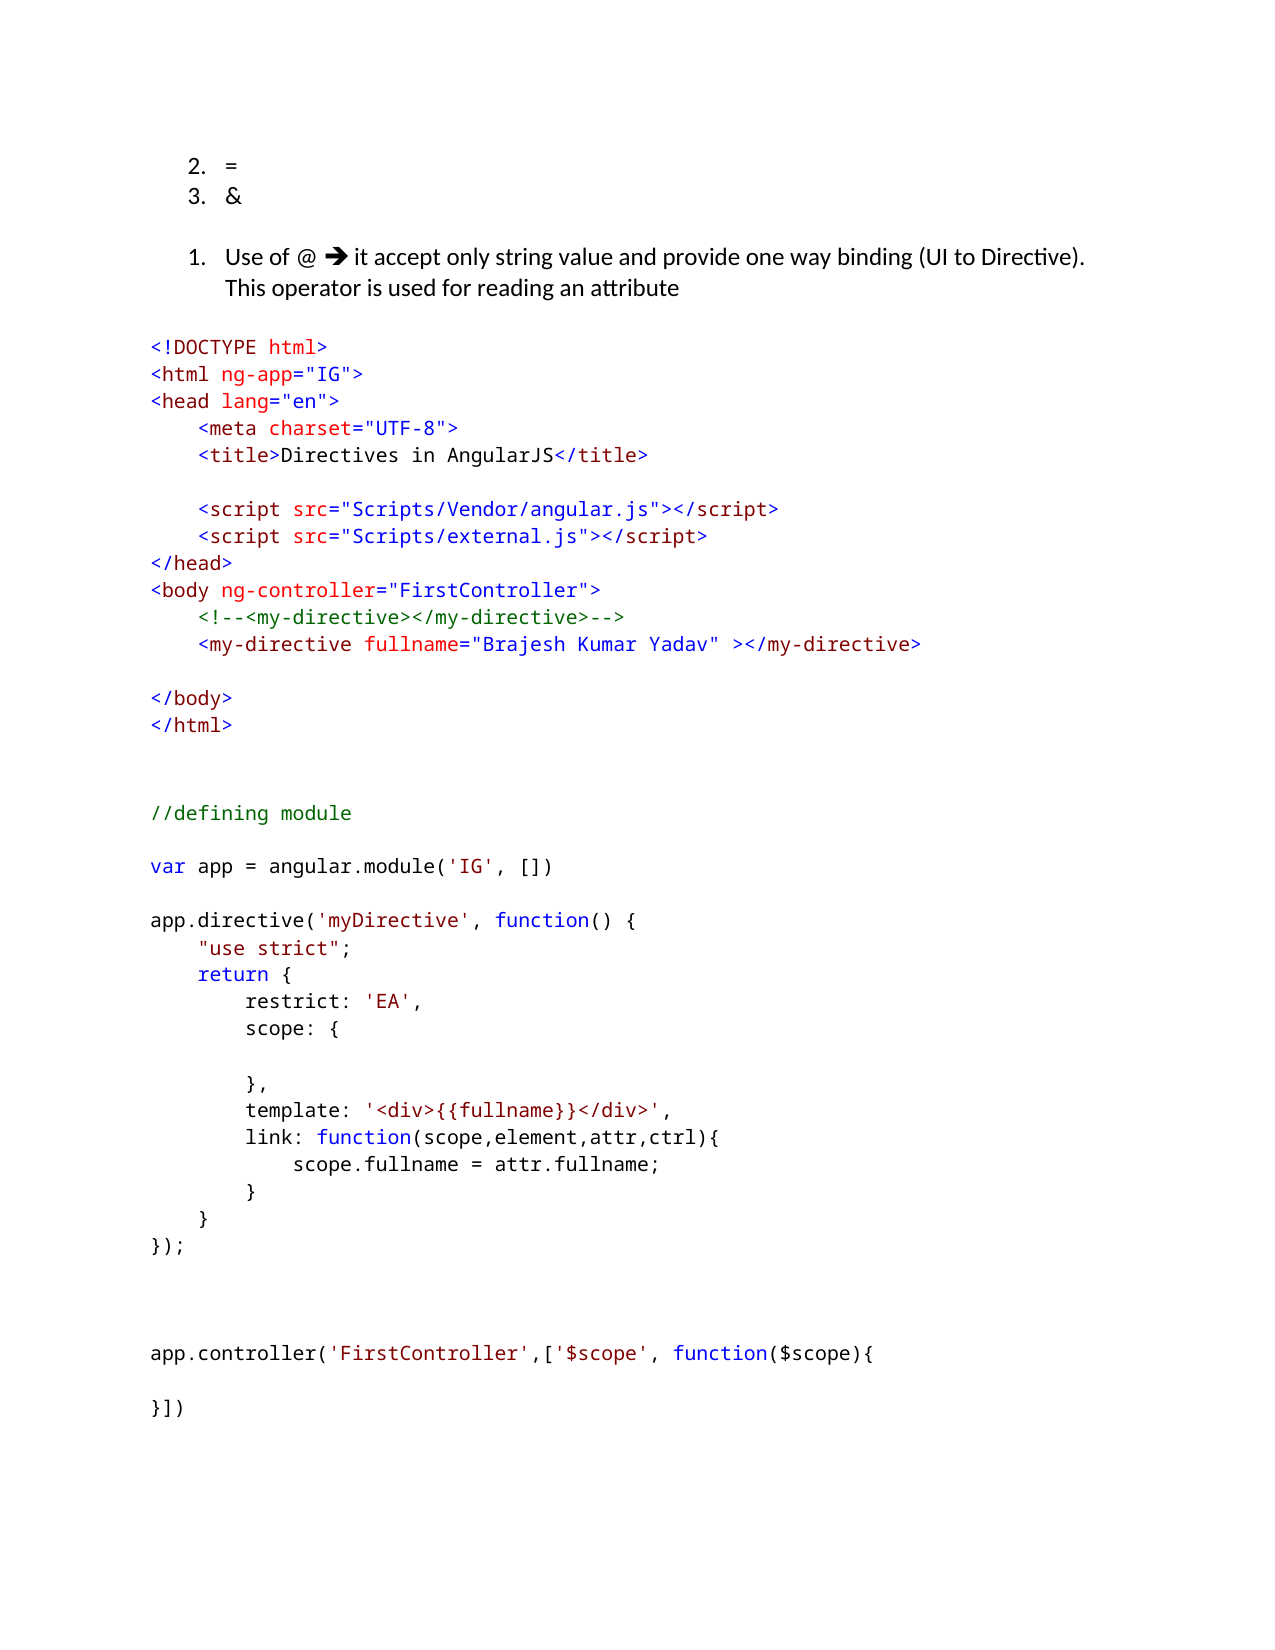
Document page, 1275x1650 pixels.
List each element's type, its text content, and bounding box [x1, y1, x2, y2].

text <!--<my-directive></my-directive>--> [150, 603, 1125, 630]
text scope: { [150, 1015, 1125, 1042]
list Use of @ it accept only string value and provide one way binding (UI to Directive). This operator is used for reading an attribute [187, 242, 1125, 303]
list & [187, 181, 1125, 211]
text }, [150, 1070, 1125, 1097]
text } [150, 1204, 1125, 1232]
text <head lang="en"> [150, 387, 1125, 414]
text scope.fullname = attr.fullname; [150, 1151, 1125, 1178]
text <my-directive fullname="Brajesh Kumar Yadav" ></my-directive> [150, 630, 1125, 657]
text var app = angular.module('IG', []) [150, 853, 1125, 880]
text <script src="Scripts/external.js"></script> [150, 522, 1125, 549]
text <!DOCTYPE html> [150, 333, 1125, 360]
list = [187, 150, 1125, 181]
text }]) [150, 1393, 1125, 1420]
text template: '<div>{{fullname}}</div>', [150, 1097, 1125, 1124]
text //defining module [150, 799, 1125, 826]
text return { [150, 961, 1125, 988]
text </html> [150, 711, 1125, 738]
text </body> [150, 684, 1125, 711]
text "use strict"; [150, 934, 1125, 961]
text <html ng-app="IG"> [150, 360, 1125, 387]
text <title>Directives in AngularJS</title> [150, 441, 1125, 468]
text app.directive('myDirective', function() { [150, 907, 1125, 934]
text <meta charset="UTF-8"> [150, 414, 1125, 441]
text </head> [150, 549, 1125, 576]
text <body ng-controller="FirstController"> [150, 576, 1125, 603]
text <script src="Scripts/Vendor/angular.js"></script> [150, 495, 1125, 522]
text restrict: 'EA', [150, 988, 1125, 1015]
text } [150, 1178, 1125, 1204]
text link: function(scope,element,attr,ctrl){ [150, 1124, 1125, 1151]
text app.controller('FirstController',['$scope', function($scope){ [150, 1339, 1125, 1366]
text }); [150, 1232, 1125, 1258]
